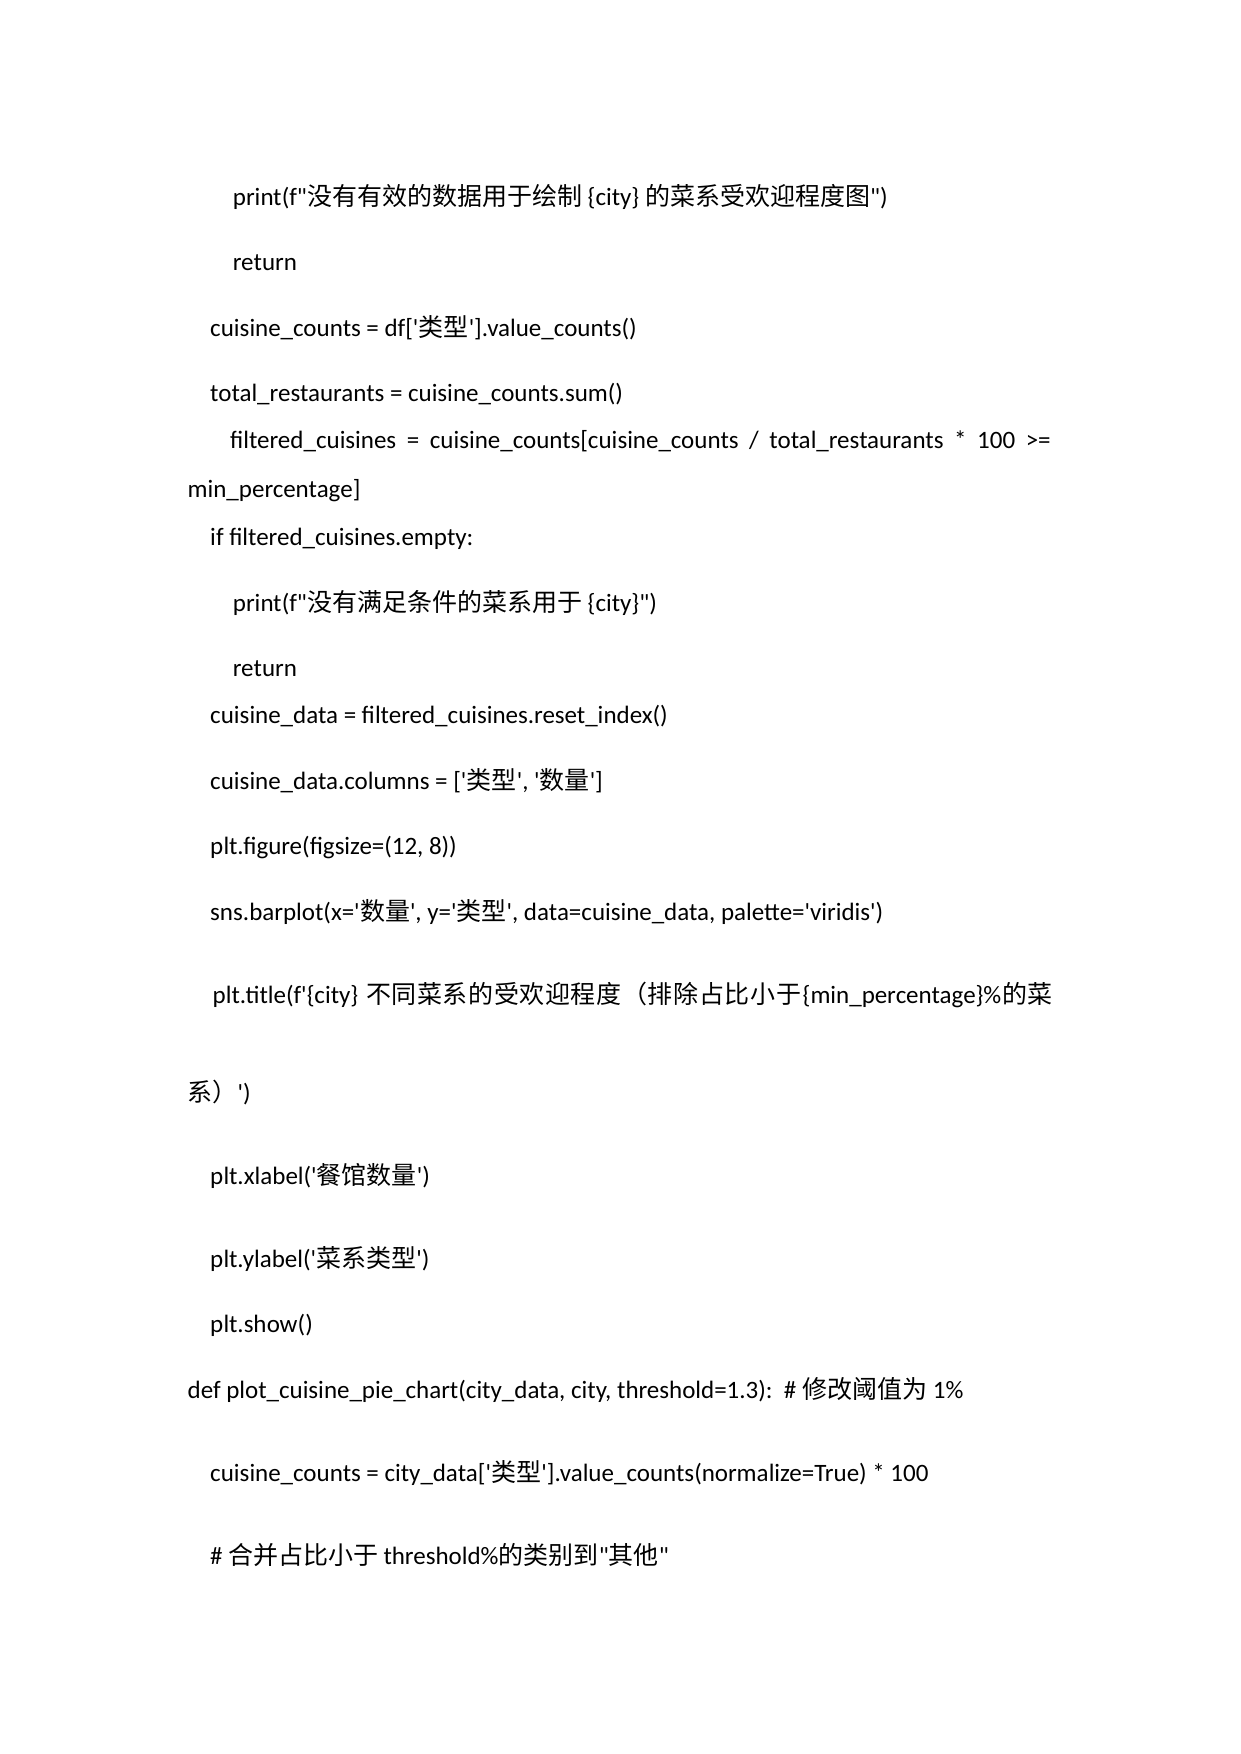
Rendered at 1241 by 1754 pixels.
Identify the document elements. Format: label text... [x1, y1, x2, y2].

text plt.xlabel('餐馆数量') [187, 1141, 1053, 1206]
text plt.figure(figsize=(12, 8)) [187, 829, 1053, 862]
text cuisine_counts = df['类型'].value_counts() [187, 293, 1053, 358]
text plt.title(f'{city} 不同菜系的受欢迎程度（排除占比小于{min_percentage}%的菜系）') [187, 960, 1053, 1123]
text if filtered_cuisines.empty: [187, 520, 1053, 553]
text total_restaurants = cuisine_counts.sum() [187, 376, 1053, 408]
text return [187, 651, 1053, 683]
text plt.show() [187, 1307, 1053, 1340]
text print(f"没有满足条件的菜系用于 {city}") [187, 568, 1053, 633]
text cuisine_data = filtered_cuisines.reset_index() [187, 699, 1053, 731]
text sns.barplot(x='数量', y='类型', data=cuisine_data, palette='viridis') [187, 877, 1053, 942]
text # 合并占比小于threshold%的类别到"其他" [187, 1521, 1053, 1586]
text print(f"没有有效的数据用于绘制 {city} 的菜系受欢迎程度图") [187, 162, 1053, 227]
text return [187, 245, 1053, 278]
text plt.ylabel('菜系类型') [187, 1224, 1053, 1289]
text cuisine_counts = city_data['类型'].value_counts(normalize=True) * 100 [187, 1438, 1053, 1503]
text def plot_cuisine_pie_chart(city_data, city, threshold=1.3): # 修改阈值为1% [187, 1355, 1053, 1420]
text cuisine_data.columns = ['类型', '数量'] [187, 746, 1053, 811]
text filtered_cuisines = cuisine_counts[cuisine_counts / total_restaurants * 100 >= min_percentage] [187, 424, 1053, 505]
